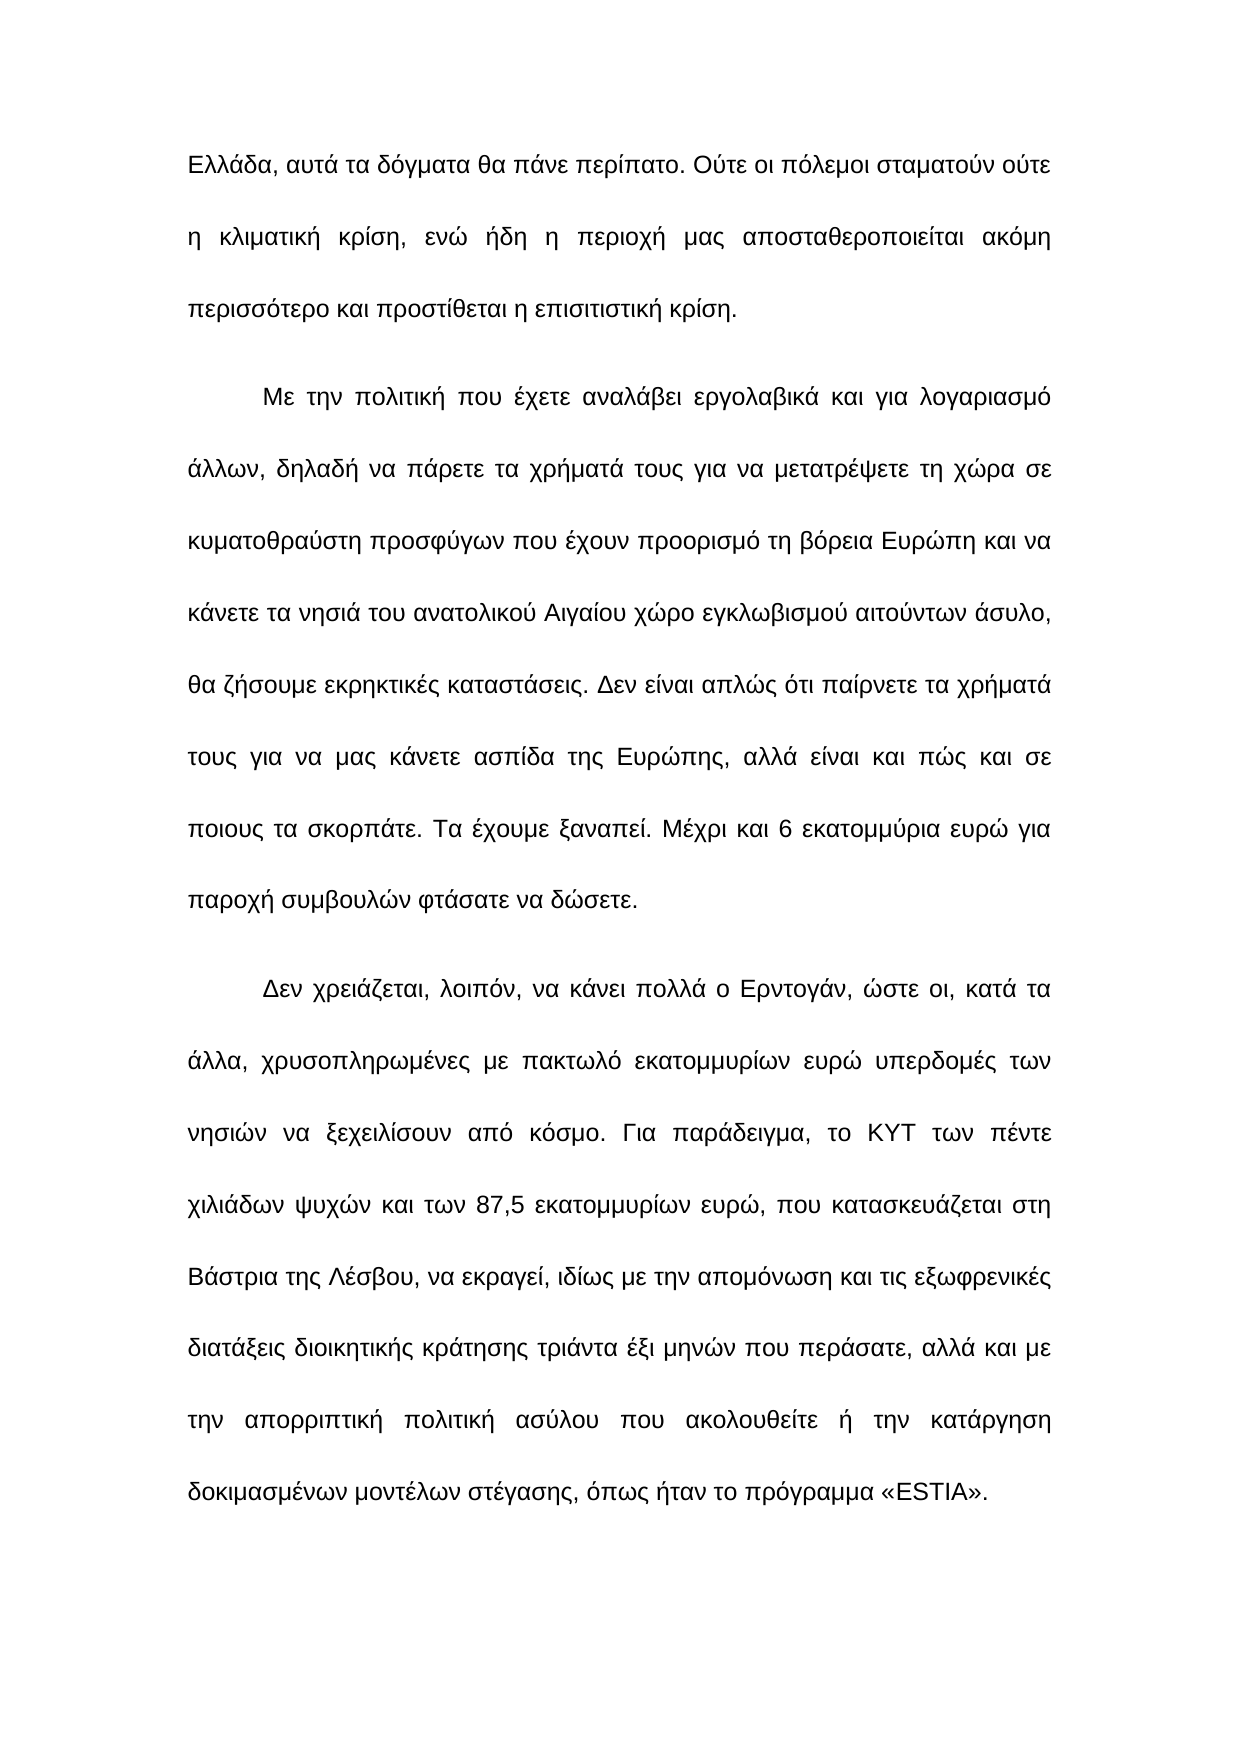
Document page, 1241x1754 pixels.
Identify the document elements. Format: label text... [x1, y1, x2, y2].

text Δεν χρειάζεται, λοιπόν, να κάνει πολλά ο Ερντογάν, ώστε οι, κατά τα άλλα, χρυσοπληρωμένες με πακτωλό εκατομμυρίων ευρώ υπερδομές των νησιών να ξεχειλίσουν από κόσμο. Για παράδειγμα, το ΚΥΤ των πέντε χιλιάδων ψυχών και των 87,5 εκατομμυρίων ευρώ, που κατασκευάζεται στη Βάστρια της Λέσβου, να εκραγεί, ιδίως με την απομόνωση και τις εξωφρενικές διατάξεις διοικητικής κράτησης τριάντα έξι μηνών που περάσατε, αλλά και με την απορριπτική πολιτική ασύλου που ακολουθείτε ή την κατάργηση δοκιμασμένων μοντέλων στέγασης, όπως ήταν το πρόγραμμα «ESTIA». [187, 974, 1053, 1506]
text Με την πολιτική που έχετε αναλάβει εργολαβικά και για λογαριασμό άλλων, δηλαδή να πάρετε τα χρήματά τους για να μετατρέψετε τη χώρα σε κυματοθραύστη προσφύγων που έχουν προορισμό τη βόρεια Ευρώπη και να κάνετε τα νησιά του ανατολικού Αιγαίου χώρο εγκλωβισμού αιτούντων άσυλο, θα ζήσουμε εκρηκτικές καταστάσεις. Δεν είναι απλώς ότι παίρνετε τα χρήματά τους για να μας κάνετε ασπίδα της Ευρώπης, αλλά είναι και πώς και σε ποιους τα σκορπάτε. Τα έχουμε ξαναπεί. Μέχρι και 6 εκατομμύρια ευρώ για παροχή συμβουλών φτάσατε να δώσετε. [187, 382, 1053, 914]
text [187, 150, 1053, 322]
